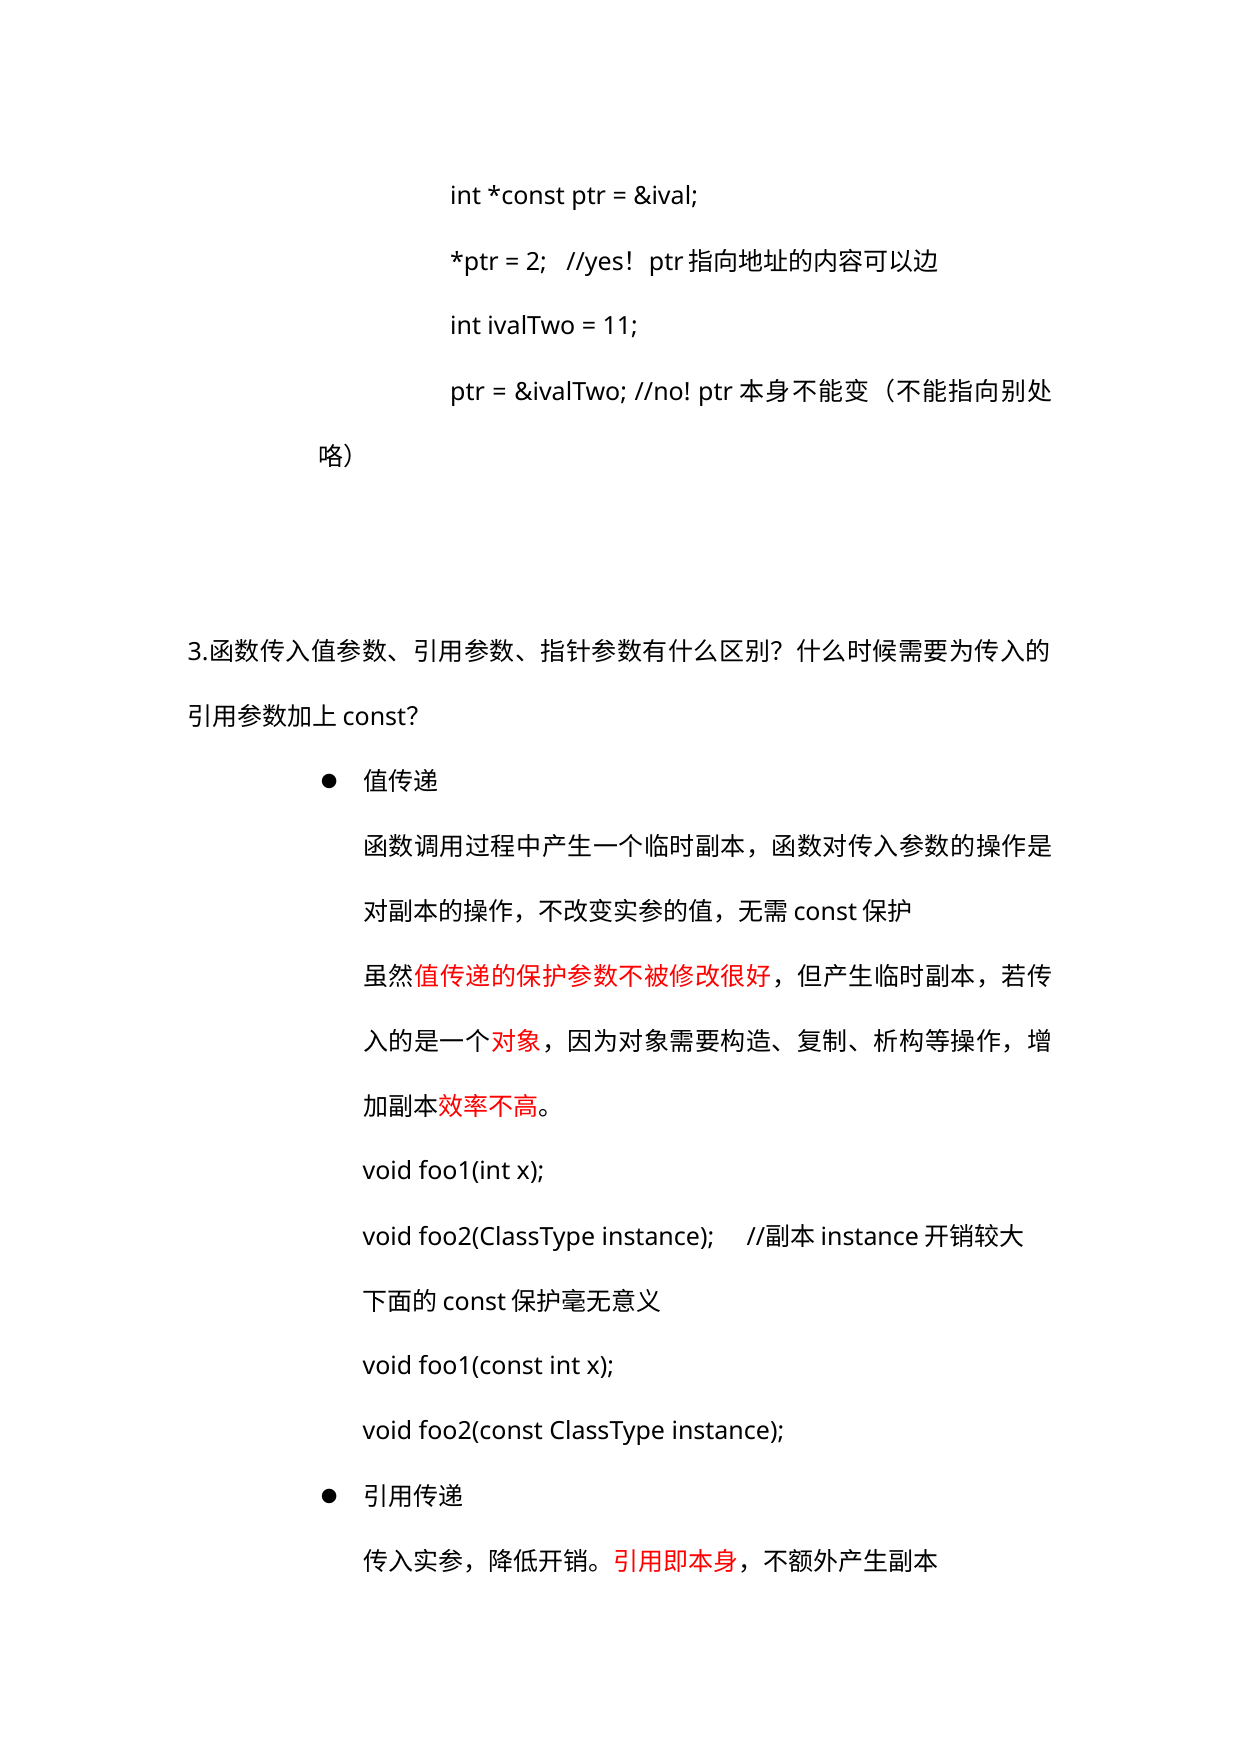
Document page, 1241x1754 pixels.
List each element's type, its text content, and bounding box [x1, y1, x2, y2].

list 虽然值传递的保护参数不被修改很好，但产生临时副本，若传入的是一个对象，因为对象需要构造、复制、析构等操作，增加副本效率不高。 [363, 942, 1053, 1137]
list 函数调用过程中产生一个临时副本，函数对传入参数的操作是对副本的操作，不改变实参的值，无需const保护 [363, 812, 1053, 942]
text void foo2(ClassType instance); //副本instance开销较大 [319, 1202, 1053, 1267]
text void foo1(const int x); [187, 1332, 1053, 1397]
text void foo2(const ClassType instance); [319, 1397, 1053, 1462]
text *ptr = 2; //yes！ptr指向地址的内容可以边 [319, 227, 1053, 292]
text int *const ptr = &ival; [319, 162, 1053, 227]
text ptr = &ivalTwo; //no! ptr本身不能变（不能指向别处咯） [319, 357, 1053, 487]
text 传入实参，降低开销。引用即本身，不额外产生副本 [363, 1527, 1053, 1592]
text 3.函数传入值参数、引用参数、指针参数有什么区别？什么时候需要为传入的引用参数加上const？ [187, 617, 1053, 747]
text void foo1(int x); [187, 1137, 1053, 1202]
list 引用传递 [319, 1462, 1053, 1527]
list 值传递 [319, 747, 1053, 812]
text 下面的const保护毫无意义 [187, 1267, 1053, 1332]
text int ivalTwo = 11; [319, 292, 1053, 357]
